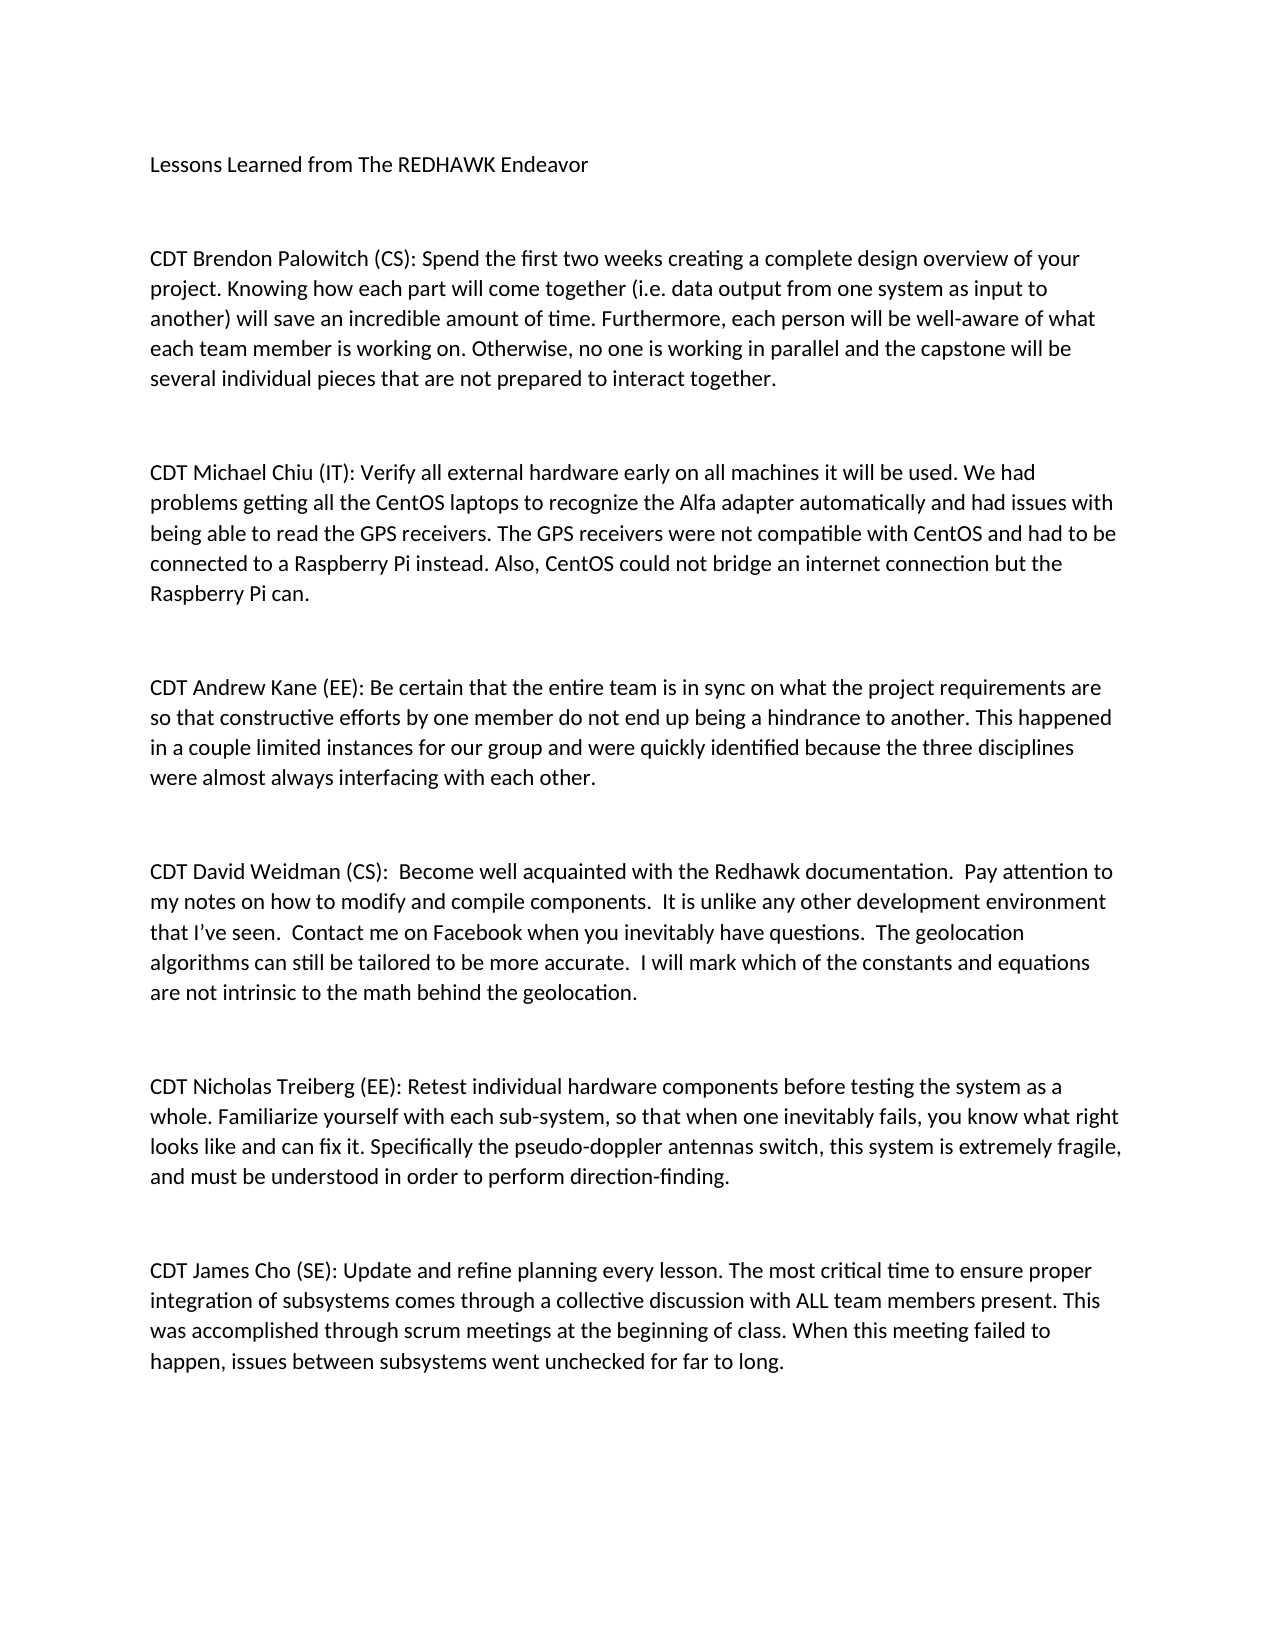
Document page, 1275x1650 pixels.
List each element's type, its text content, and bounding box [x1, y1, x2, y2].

text CDT David Weidman (CS): Become well acquainted with the Redhawk documentation. Pay attention to my notes on how to modify and compile components. It is unlike any other development environment that I’ve seen. Contact me on Facebook when you inevitably have questions. The geolocation algorithms can still be tailored to be more accurate. I will mark which of the constants and equations are not intrinsic to the math behind the geolocation. [150, 857, 1125, 1006]
text Lessons Learned from The REDHAWK Endeavor [150, 150, 1125, 178]
text CDT Brendon Palowitch (CS): Spend the first two weeks creating a complete design overview of your project. Knowing how each part will come together (i.e. data output from one system as input to another) will save an incredible amount of time. Furthermore, each person will be well-aware of what each team member is working on. Otherwise, no one is working in parallel and the capstone will be several individual pieces that are not prepared to interact together. [150, 244, 1125, 393]
text CDT Michael Chiu (IT): Verify all external hardware early on all machines it will be used. We had problems getting all the CentOS laptops to recognize the Alfa adapter automatically and had issues with being able to read the GPS receivers. The GPS receivers were not compatible with CentOS and had to be connected to a Raspberry Pi instead. Also, CentOS could not bridge an internet connection but the Raspberry Pi can. [150, 458, 1125, 607]
text CDT James Cho (SE): Update and refine planning every lesson. The most critical time to ensure proper integration of subsystems comes through a collective discussion with ALL team members present. This was accomplished through scrum meetings at the beginning of class. When this meeting failed to happen, issues between subsystems went unchecked for far to long. [150, 1256, 1125, 1375]
text CDT Andrew Kane (EE): Be certain that the entire team is in sync on what the project requirements are so that constructive efforts by one member do not end up being a hindrance to another. This happened in a couple limited instances for our group and were quickly identified because the three disciplines were almost always interfacing with each other. [150, 673, 1125, 792]
text CDT Nicholas Treiberg (EE): Retest individual hardware components before testing the system as a whole. Familiarize yourself with each sub-system, so that when one inevitably fails, you know what right looks like and can fix it. Specifically the pseudo-doppler antennas switch, this system is extremely fragile, and must be understood in order to perform direction-finding. [150, 1072, 1125, 1191]
